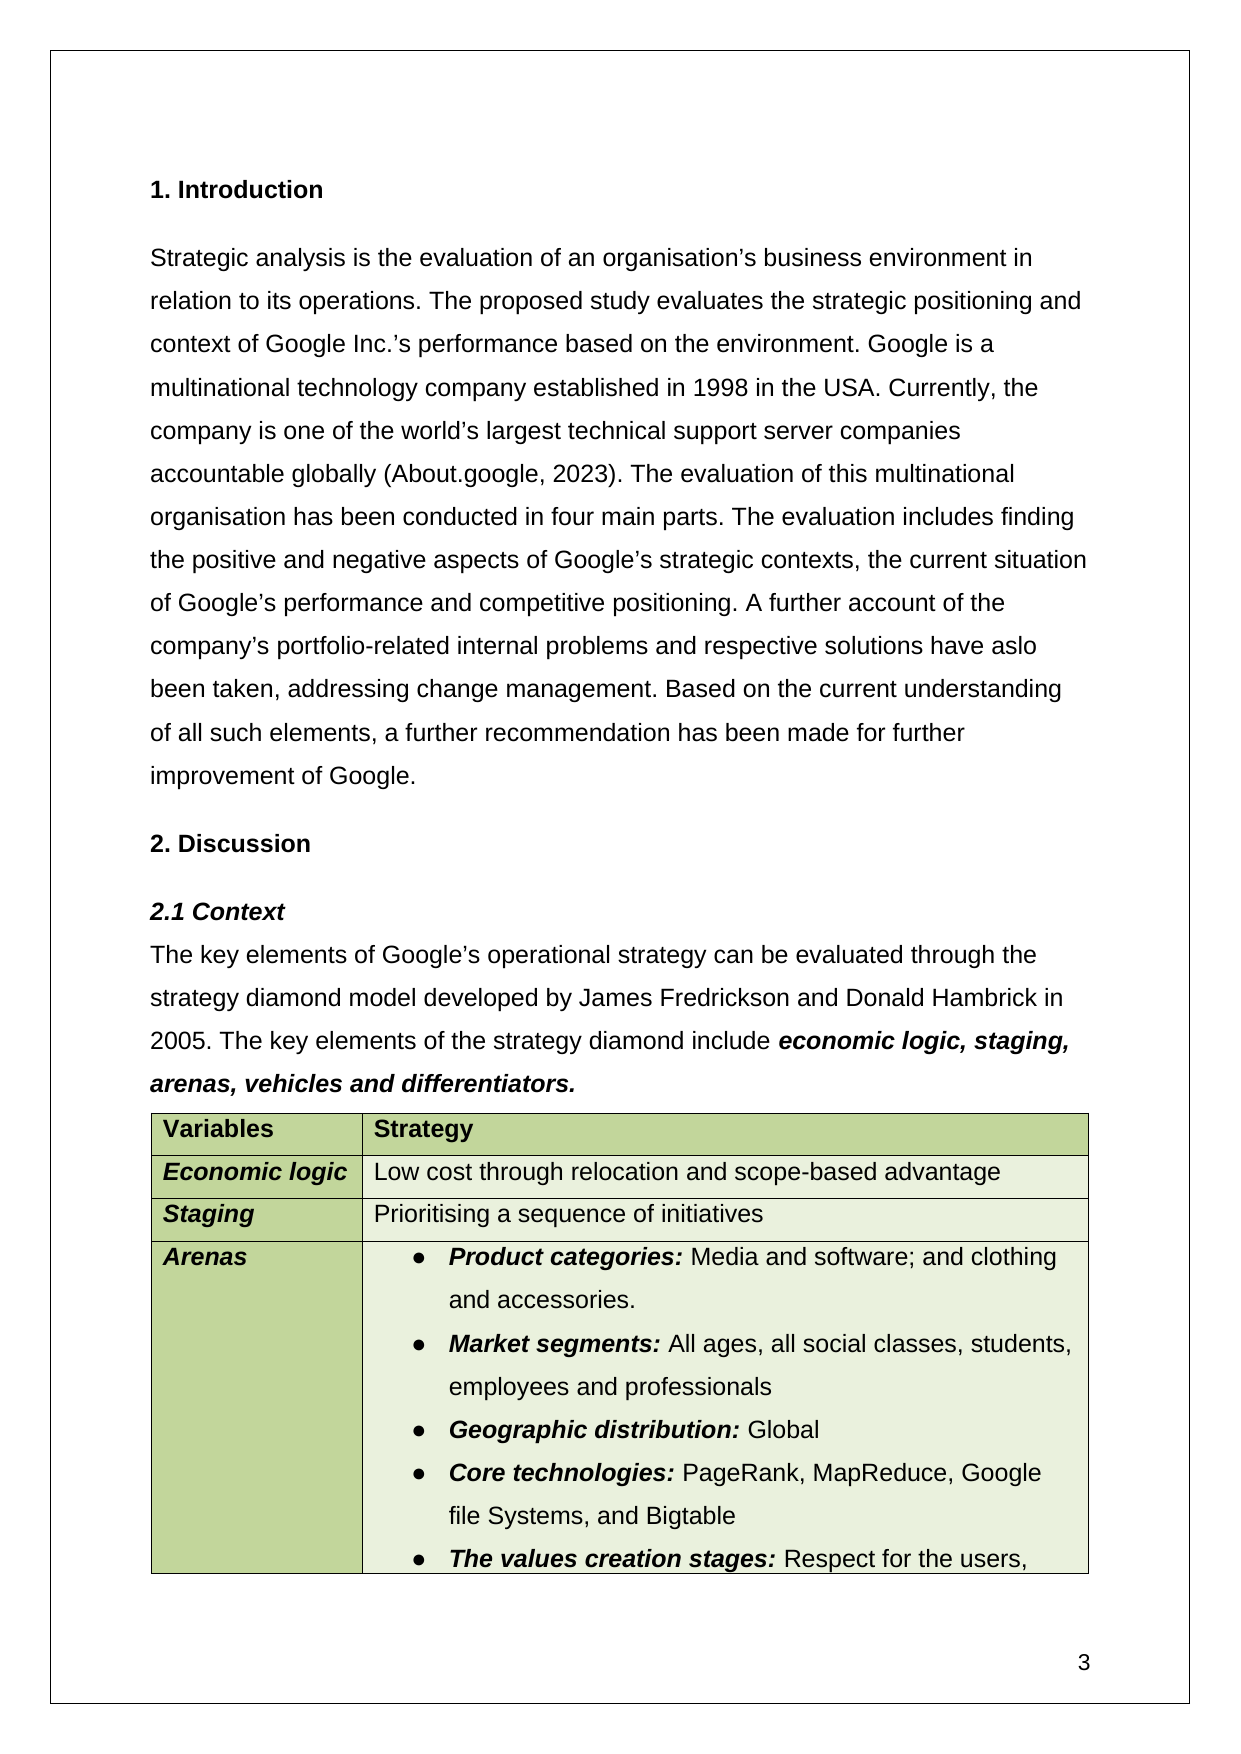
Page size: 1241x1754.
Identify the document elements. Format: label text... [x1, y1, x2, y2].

table_header Strategy [363, 1114, 1088, 1155]
text Strategic analysis is the evaluation of an organisation’s business environment in relation to its operations. The proposed study evaluates the strategic positioning and context of Google Inc.’s performance based on the environment. Google is a multinational technology company established in 1998 in the USA. Currently, the company is one of the world’s largest technical support server companies accountable globally (About.google, 2023). The evaluation of this multinational organisation has been conducted in four main parts. The evaluation includes finding the positive and negative aspects of Google’s strategic contexts, the current situation of Google’s performance and competitive positioning. A further account of the company’s portfolio-related internal problems and respective solutions have aslo been taken, addressing change management. Based on the current understanding of all such elements, a further recommendation has been made for further improvement of Google. [150, 243, 1090, 789]
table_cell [363, 1242, 1088, 1573]
text The key elements of Google’s operational strategy can be evaluated through the strategy diamond model developed by James Fredrickson and Donald Hambrick in 2005. The key elements of the strategy diamond include economic logic, staging, arenas, vehicles and differentiators. [150, 940, 1090, 1098]
subtitle 2.1 Context [150, 897, 1090, 926]
table_cell Staging [152, 1199, 362, 1241]
table_header Variables [152, 1114, 362, 1155]
subtitle 1. Introduction [150, 175, 1090, 204]
table_cell Arenas [152, 1242, 362, 1573]
subtitle 2. Discussion [150, 829, 1090, 857]
table_cell Economic logic [152, 1156, 362, 1198]
table_cell Low cost through relocation and scope-based advantage [363, 1156, 1088, 1198]
table_cell Prioritising a sequence of initiatives [363, 1199, 1088, 1241]
